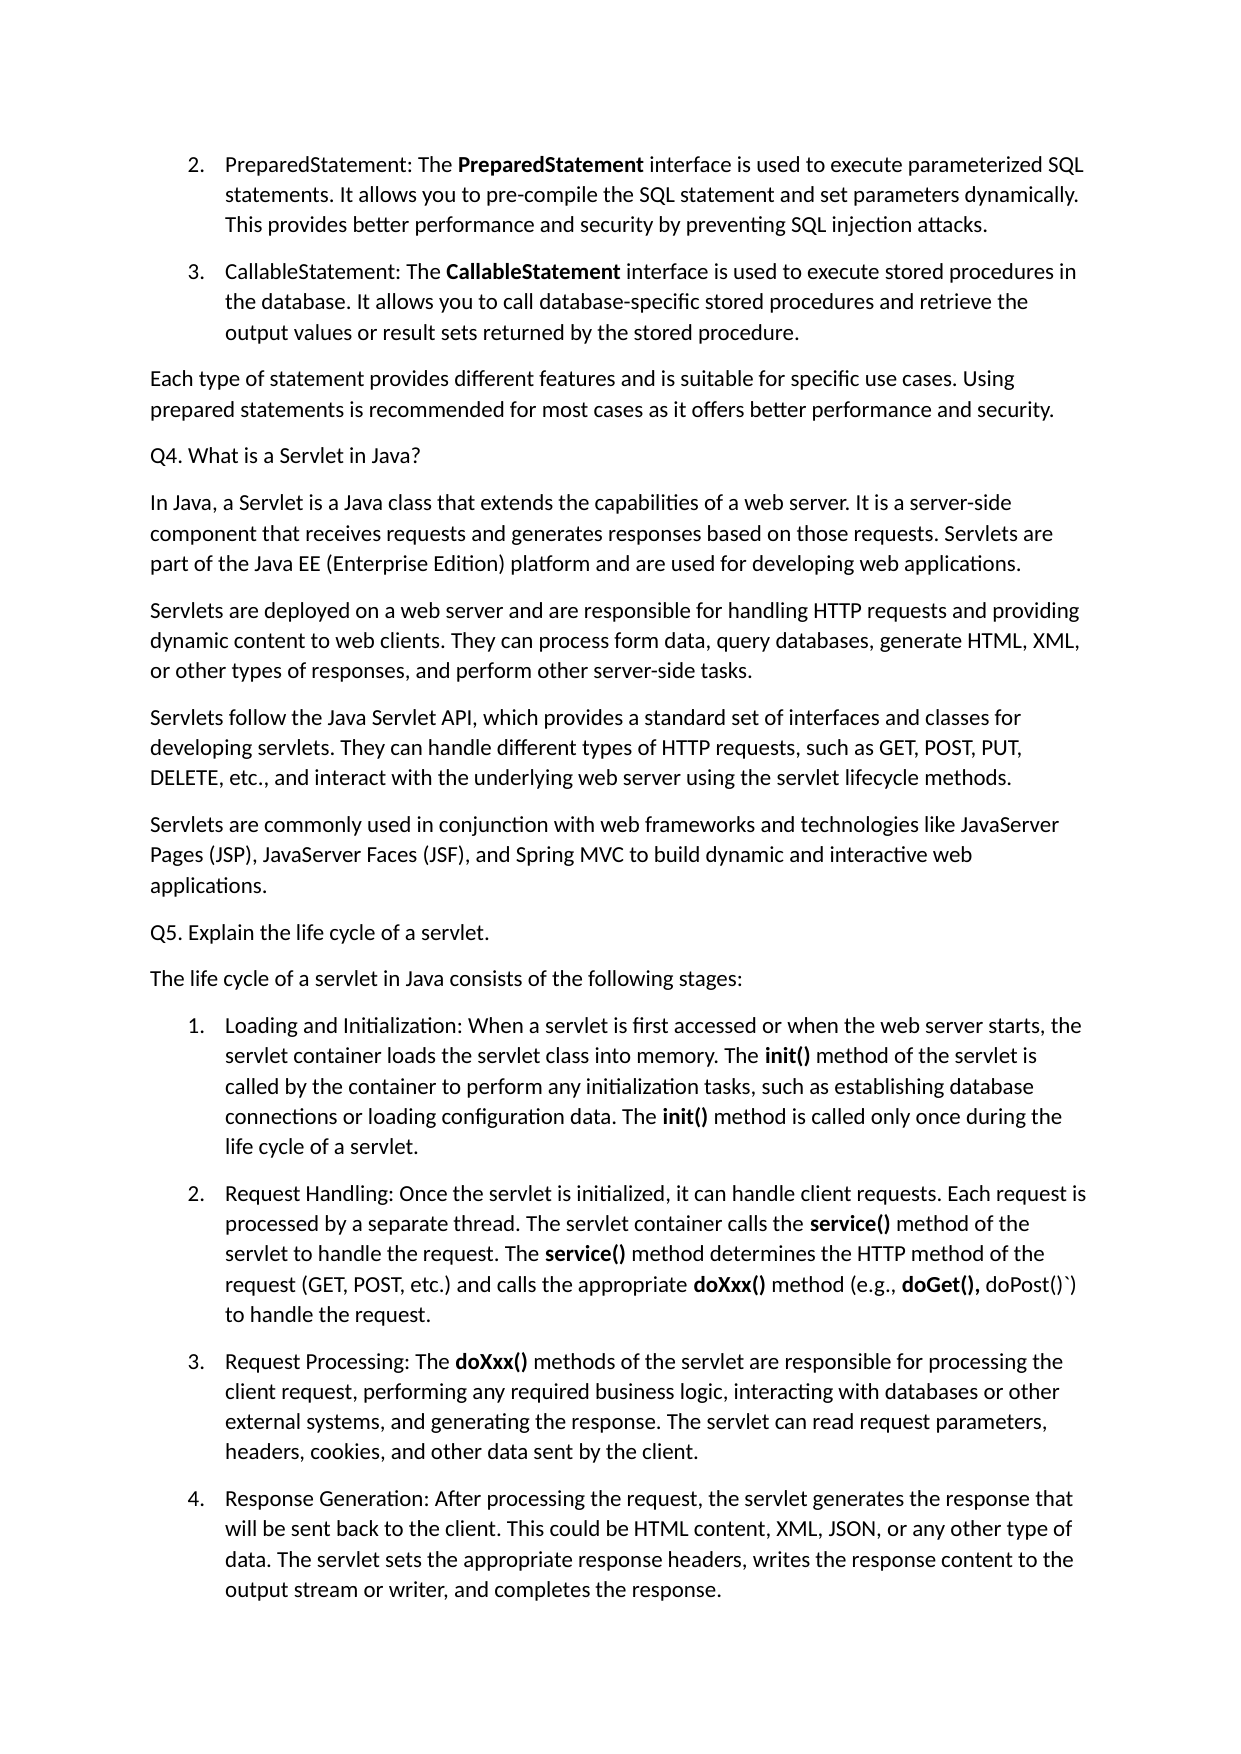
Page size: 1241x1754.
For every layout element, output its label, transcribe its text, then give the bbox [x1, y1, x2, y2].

list CallableStatement: The CallableStatement interface is used to execute stored procedures in the database. It allows you to call database-specific stored procedures and retrieve the output values or result sets returned by the stored procedure. [187, 257, 1090, 346]
text Servlets are commonly used in conjunction with web frameworks and technologies like JavaServer Pages (JSP), JavaServer Faces (JSF), and Spring MVC to build dynamic and interactive web applications. [150, 810, 1090, 899]
text Q4. What is a Servlet in Java? [150, 442, 1090, 470]
text The life cycle of a servlet in Java consists of the following stages: [150, 964, 1090, 993]
list Request Processing: The doXxx() methods of the servlet are responsible for processing the client request, performing any required business logic, interacting with databases or other external systems, and generating the response. The servlet can read request parameters, headers, cookies, and other data sent by the client. [187, 1347, 1090, 1466]
text Q5. Explain the life cycle of a servlet. [150, 918, 1090, 946]
text In Java, a Servlet is a Java class that extends the capabilities of a web server. It is a server-side component that receives requests and generates responses based on those requests. Servlets are part of the Java EE (Enterprise Edition) platform and are used for developing web applications. [150, 488, 1090, 577]
list Request Handling: Once the servlet is initialized, it can handle client requests. Each request is processed by a separate thread. The servlet container calls the service() method of the servlet to handle the request. The service() method determines the HTTP method of the request (GET, POST, etc.) and calls the appropriate doXxx() method (e.g., doGet(), doPost()`) to handle the request. [187, 1179, 1090, 1328]
text Servlets are deployed on a web server and are responsible for handling HTTP requests and providing dynamic content to web clients. They can process form data, query databases, generate HTML, XML, or other types of responses, and perform other server-side tasks. [150, 596, 1090, 684]
text Servlets follow the Java Servlet API, which provides a standard set of interfaces and classes for developing servlets. They can handle different types of HTTP requests, such as GET, POST, PUT, DELETE, etc., and interact with the underlying web server using the servlet lifecycle methods. [150, 703, 1090, 792]
list PreparedStatement: The PreparedStatement interface is used to execute parameterized SQL statements. It allows you to pre-compile the SQL statement and set parameters dynamically. This provides better performance and security by preventing SQL injection attacks. [187, 150, 1090, 238]
list Loading and Initialization: When a servlet is first accessed or when the web server starts, the servlet container loads the servlet class into memory. The init() method of the servlet is called by the container to perform any initialization tasks, such as establishing database connections or loading configuration data. The init() method is called only once during the life cycle of a servlet. [187, 1011, 1090, 1160]
text Each type of statement provides different features and is suitable for specific use cases. Using prepared statements is recommended for most cases as it offers better performance and security. [150, 364, 1090, 423]
list Response Generation: After processing the request, the servlet generates the response that will be sent back to the client. This could be HTML content, XML, JSON, or any other type of data. The servlet sets the appropriate response headers, writes the response content to the output stream or writer, and completes the response. [187, 1484, 1090, 1603]
